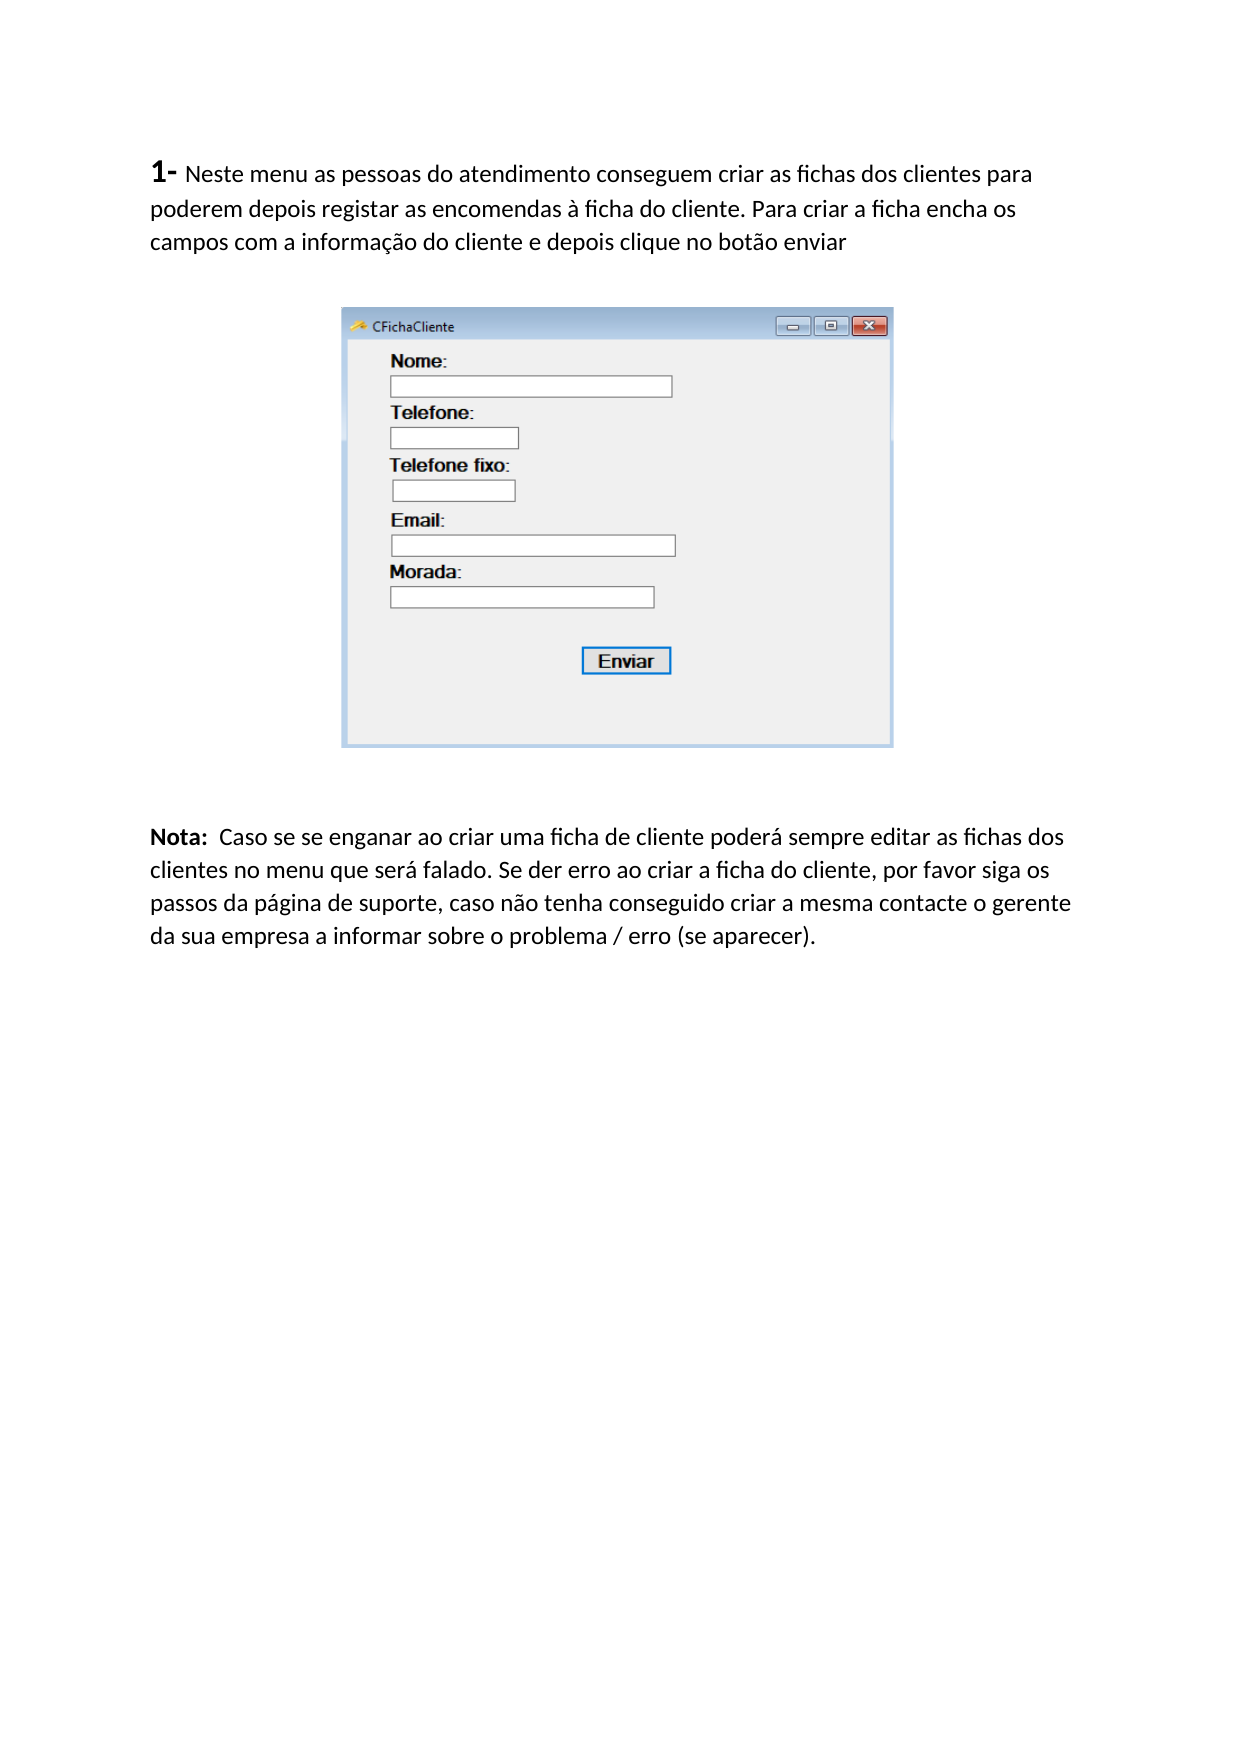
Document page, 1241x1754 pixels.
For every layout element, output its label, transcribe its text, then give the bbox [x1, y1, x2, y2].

picture [341, 307, 894, 748]
text 1- Neste menu as pessoas do atendimento conseguem criar as fichas dos clientes para poderem depois registar as encomendas à ficha do cliente. Para criar a ficha encha os campos com a informação do cliente e depois clique no botão enviar [150, 150, 1090, 257]
text Nota: Caso se se enganar ao criar uma ficha de cliente poderá sempre editar as fichas dos clientes no menu que será falado. Se der erro ao criar a ficha do cliente, por favor siga os passos da página de suporte, caso não tenha conseguido criar a mesma contacte o gerente da sua empresa a informar sobre o problema / erro (se aparecer). [150, 821, 1090, 951]
